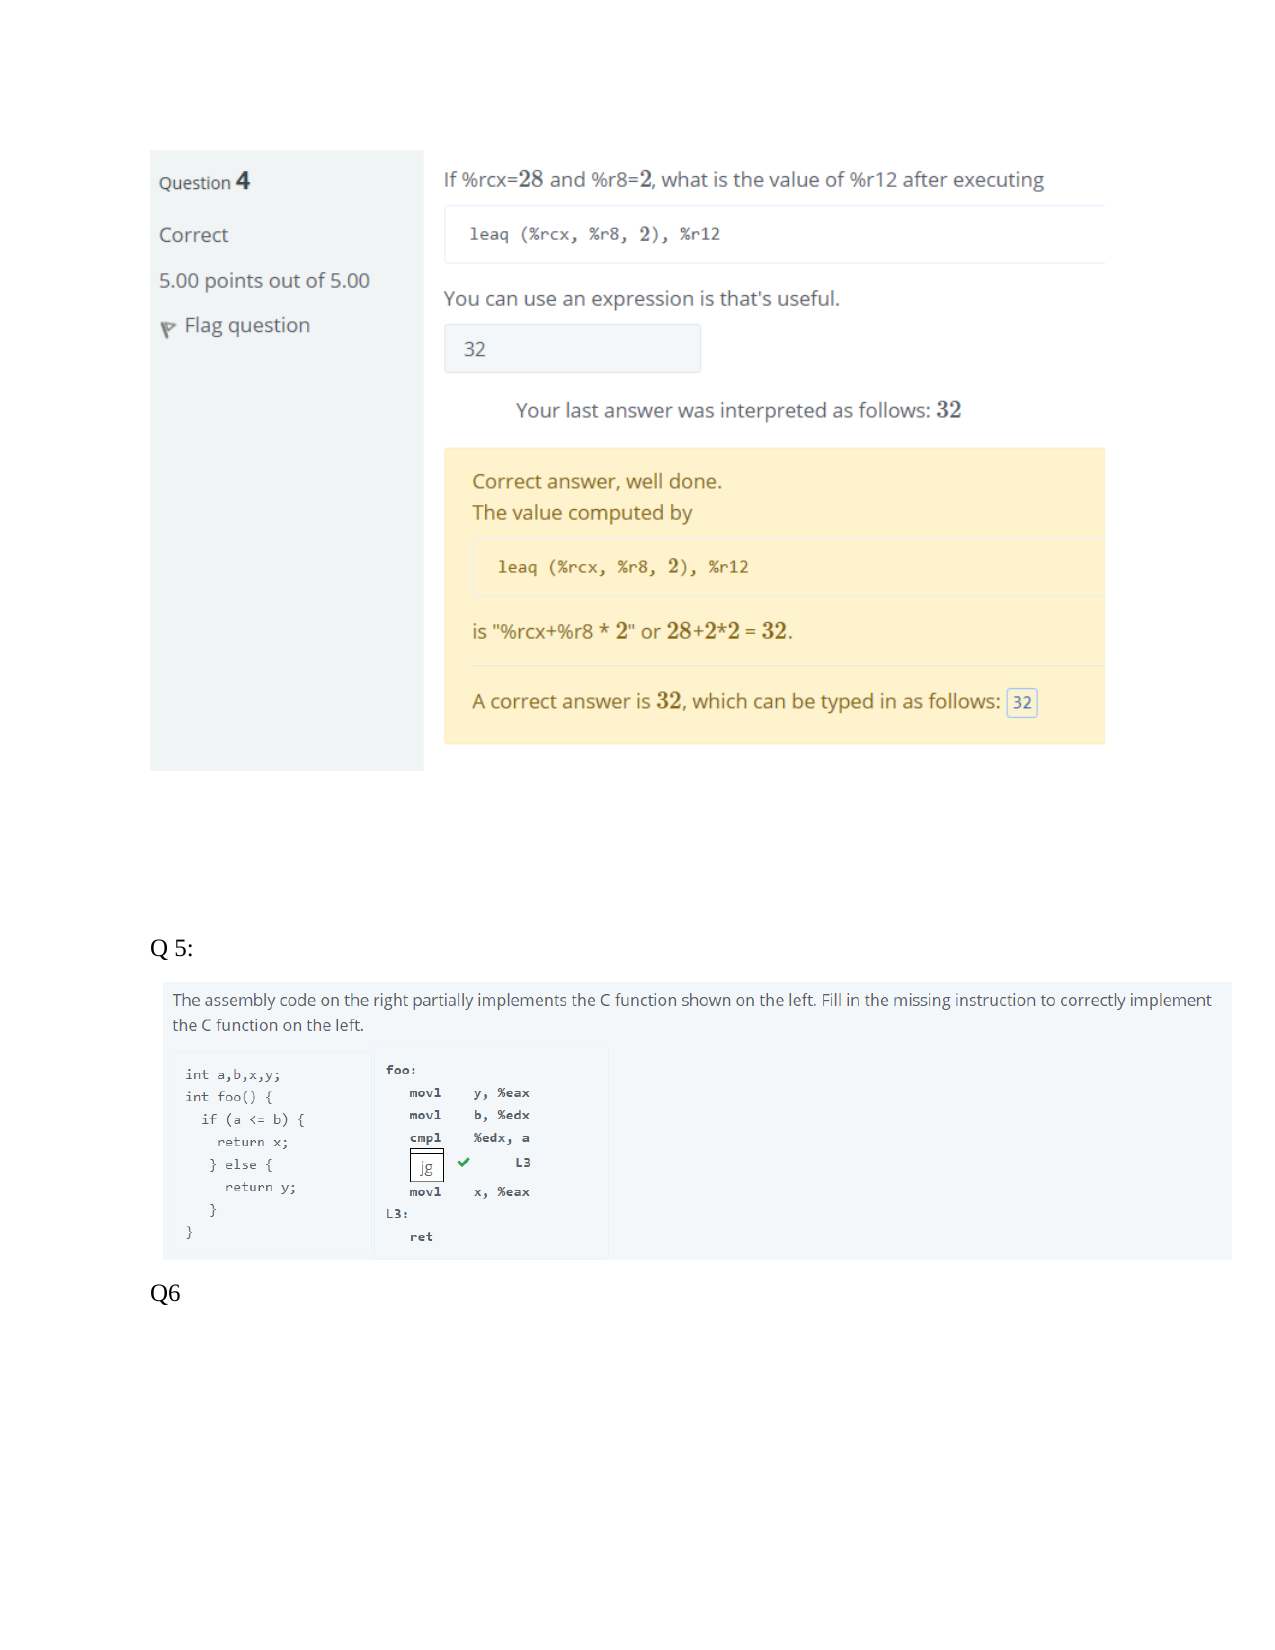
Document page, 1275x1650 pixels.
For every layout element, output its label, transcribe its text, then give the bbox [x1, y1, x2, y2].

text Q 5: [150, 933, 1125, 962]
picture [150, 150, 1105, 771]
picture [150, 980, 1232, 1260]
text Q6 [150, 1278, 1125, 1307]
